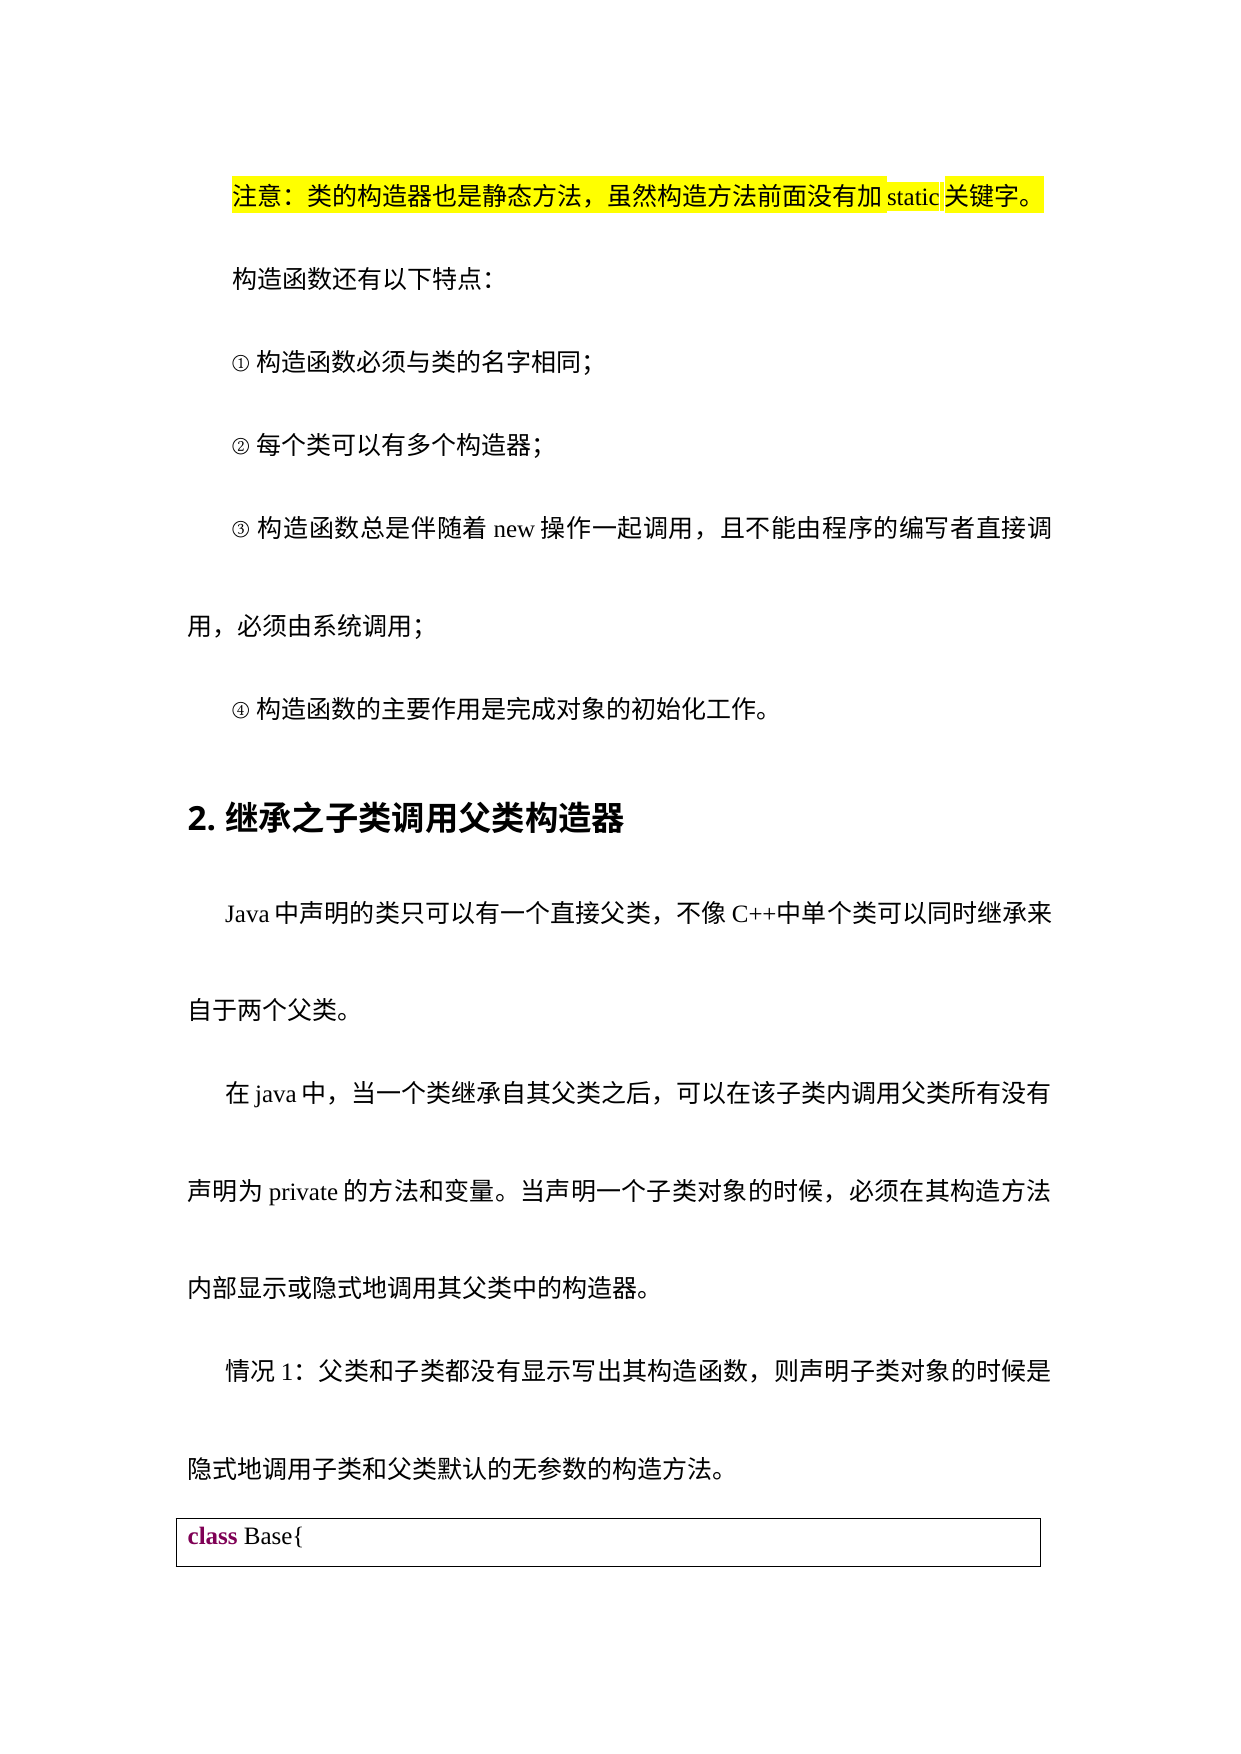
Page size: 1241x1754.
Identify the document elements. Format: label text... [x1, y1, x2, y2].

text 情况1：父类和子类都没有显示写出其构造函数，则声明子类对象的时候是隐式地调用子类和父类默认的无参数的构造方法。 [187, 1337, 1053, 1500]
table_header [177, 1519, 1040, 1566]
text Java中声明的类只可以有一个直接父类，不像C++中单个类可以同时继承来自于两个父类。 [187, 879, 1053, 1041]
text ① 构造函数必须与类的名字相同； [187, 328, 1053, 393]
text ② 每个类可以有多个构造器； [187, 411, 1053, 476]
text 构造函数还有以下特点： [187, 245, 1053, 310]
title 继承之子类调用父类构造器 [187, 783, 1053, 848]
text 在java中，当一个类继承自其父类之后，可以在该子类内调用父类所有没有声明为private的方法和变量。当声明一个子类对象的时候，必须在其构造方法内部显示或隐式地调用其父类中的构造器。 [187, 1059, 1053, 1319]
text ③ 构造函数总是伴随着new操作一起调用，且不能由程序的编写者直接调用，必须由系统调用； [187, 494, 1053, 657]
text 注意：类的构造器也是静态方法，虽然构造方法前面没有加static关键字。 [187, 162, 1053, 227]
text ④ 构造函数的主要作用是完成对象的初始化工作。 [187, 675, 1053, 740]
